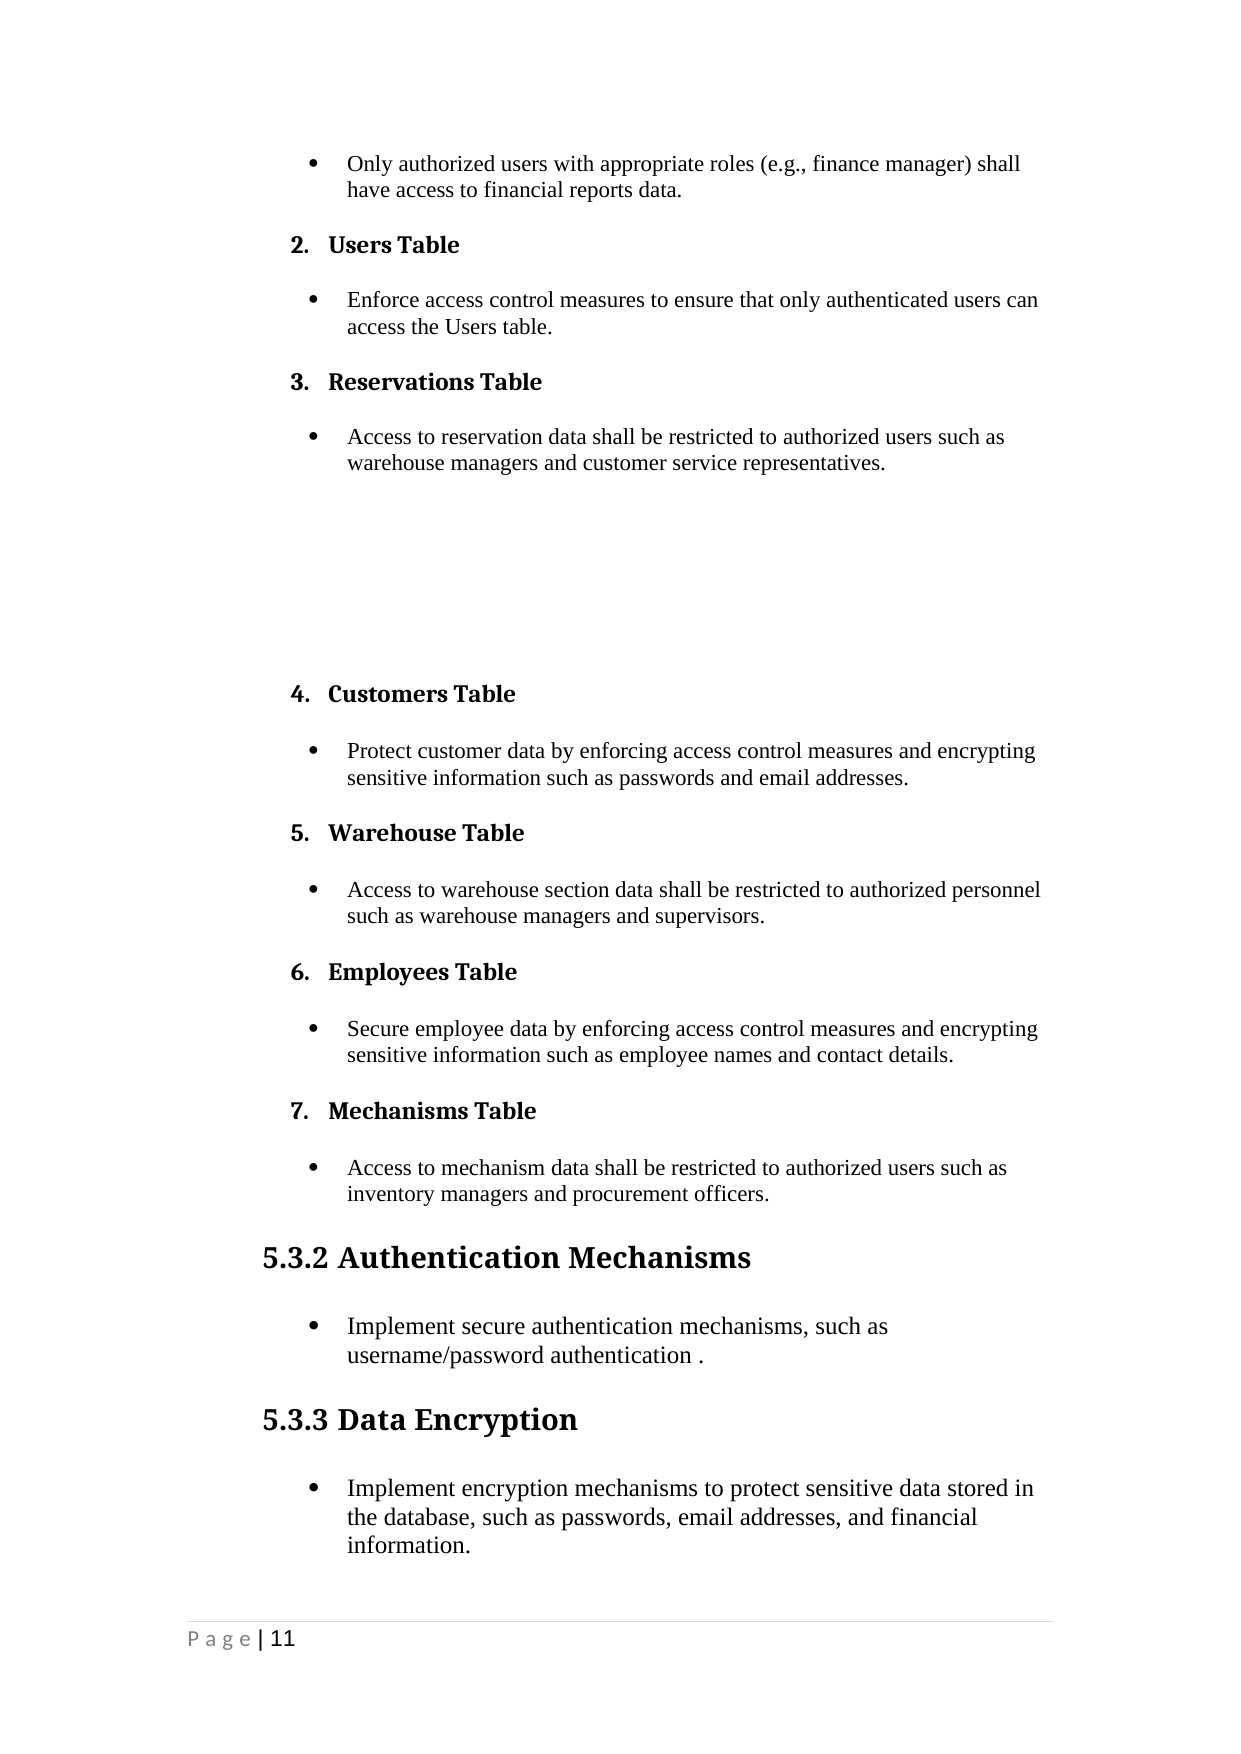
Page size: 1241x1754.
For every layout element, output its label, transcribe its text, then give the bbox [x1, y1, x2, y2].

list Users Table [291, 231, 1053, 260]
list Authentication Mechanisms [262, 1237, 1053, 1277]
list Enforce access control measures to ensure that only authenticated users can access the Users table. [309, 287, 1053, 339]
list Implement encryption mechanisms to protect sensitive data stored in the database, such as passwords, email addresses, and financial information. [309, 1473, 1053, 1559]
list Secure employee data by enforcing access control measures and encrypting sensitive information such as employee names and contact details. [309, 1015, 1053, 1068]
list Reservations Table [291, 368, 1053, 397]
list Implement secure authentication mechanisms, such as username/password authentication . [309, 1311, 1053, 1369]
list Employees Table [291, 958, 1053, 986]
list Access to mechanism data shall be restricted to authorized users such as inventory managers and procurement officers. [309, 1154, 1053, 1207]
list Mechanisms Table [291, 1097, 1053, 1125]
list Customers Table [291, 680, 1053, 708]
list Only authorized users with appropriate roles (e.g., finance manager) shall have access to financial reports data. [309, 150, 1053, 203]
list Protect customer data by enforcing access control measures and encrypting sensitive information such as passwords and email addresses. [309, 737, 1053, 790]
list Access to reservation data shall be restricted to authorized users such as warehouse managers and customer service representatives. [309, 423, 1053, 476]
list Warehouse Table [291, 819, 1053, 847]
list Data Encryption [262, 1399, 1053, 1439]
list Access to warehouse section data shall be restricted to authorized personnel such as warehouse managers and supervisors. [309, 876, 1053, 929]
